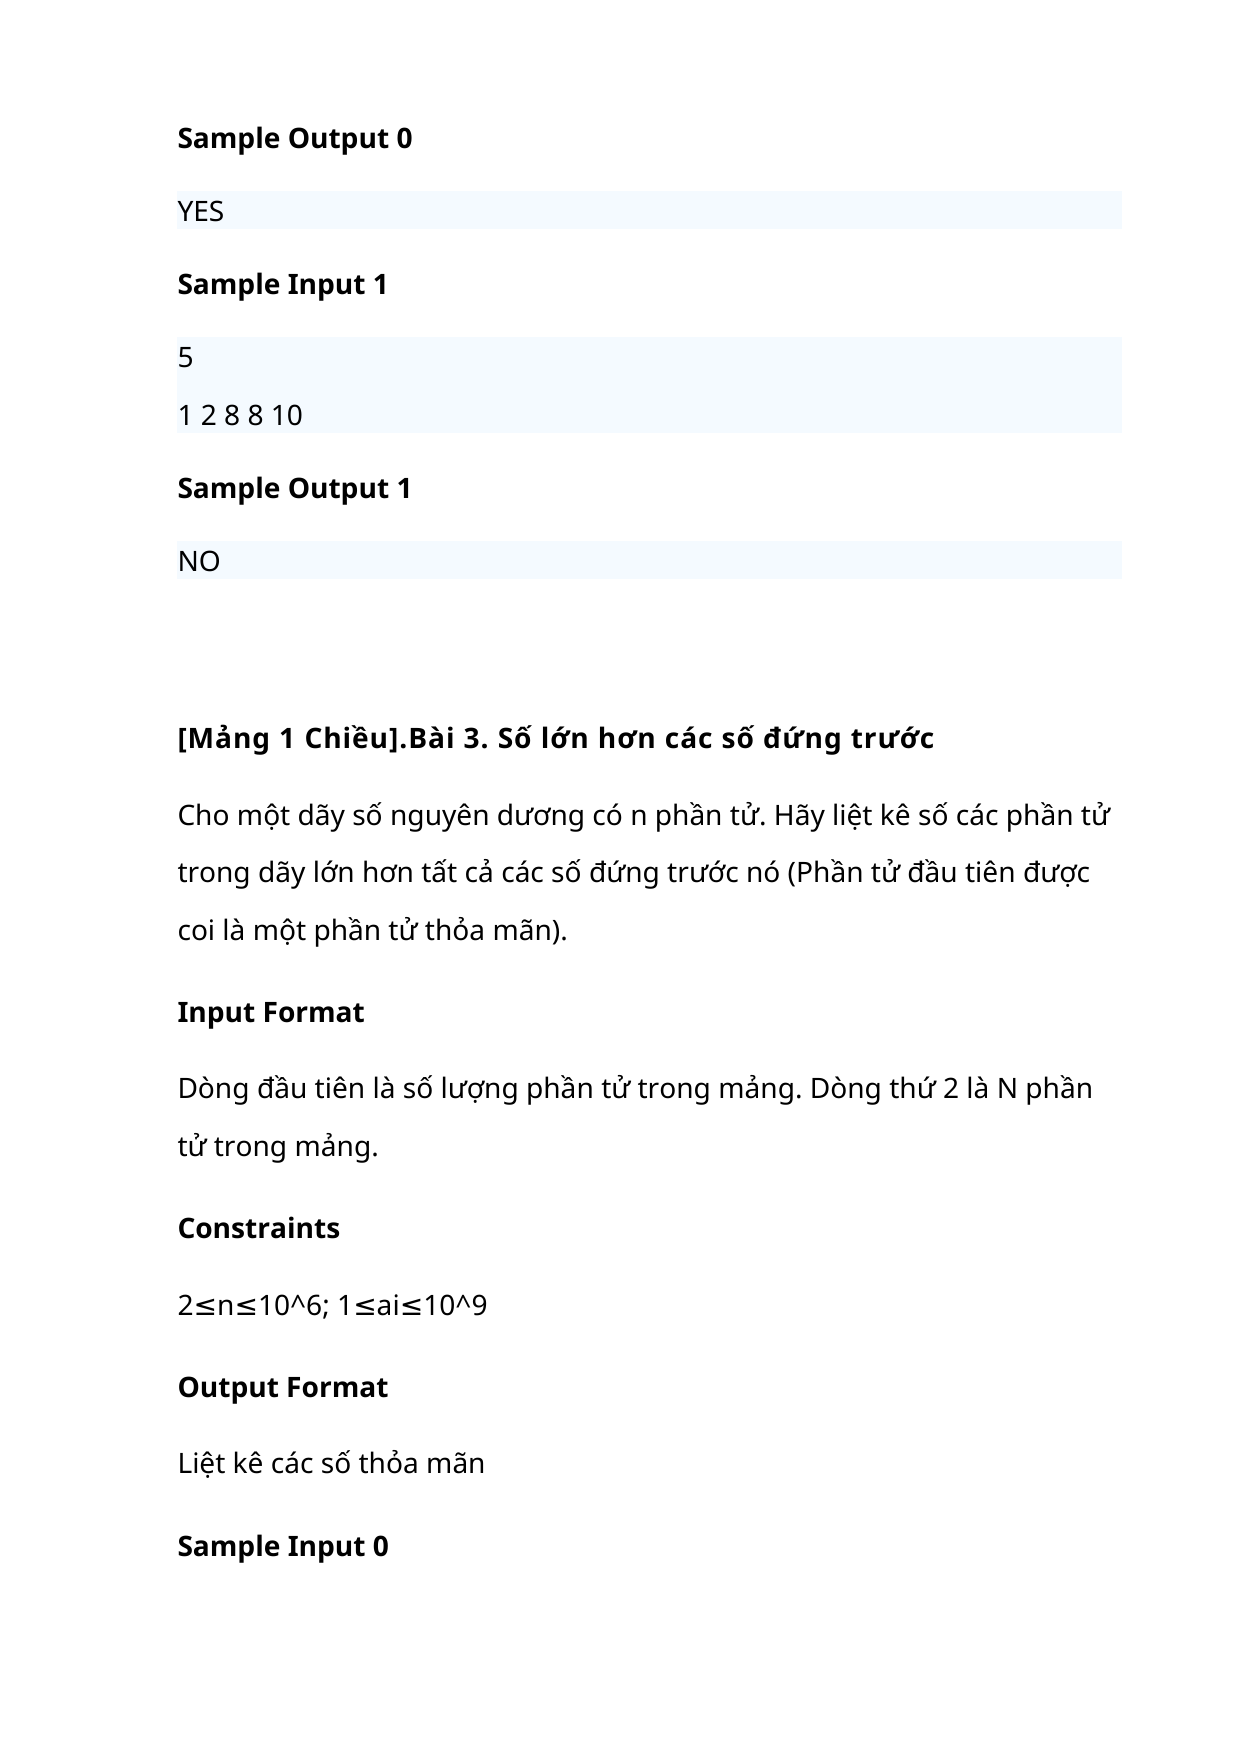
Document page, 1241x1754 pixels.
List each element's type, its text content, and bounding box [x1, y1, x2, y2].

text YES [177, 191, 1122, 229]
text Cho một dãy số nguyên dương có n phần tử. Hãy liệt kê số các phần tử trong dãy lớn hơn tất cả các số đứng trước nó (Phần tử đầu tiên được coi là một phần tử thỏa mãn). [177, 795, 1122, 948]
text NO [177, 541, 1122, 579]
text Output Format [177, 1367, 1122, 1406]
text 2≤n≤10^6; 1≤ai≤10^9 [177, 1285, 1122, 1323]
text Liệt kê các số thỏa mãn [177, 1444, 1122, 1482]
text 1 2 8 8 10 [177, 395, 1122, 433]
text Sample Input 1 [177, 264, 1122, 303]
text Sample Output 0 [177, 118, 1122, 156]
text Dòng đầu tiên là số lượng phần tử trong mảng. Dòng thứ 2 là N phần tử trong mảng. [177, 1069, 1122, 1164]
text [Mảng 1 Chiều].Bài 3. Số lớn hơn các số đứng trước [177, 719, 1122, 757]
text Input Format [177, 992, 1122, 1031]
text Constraints [177, 1209, 1122, 1247]
text Sample Output 1 [177, 468, 1122, 506]
text 5 [177, 337, 1122, 376]
text Sample Input 0 [177, 1526, 1122, 1564]
